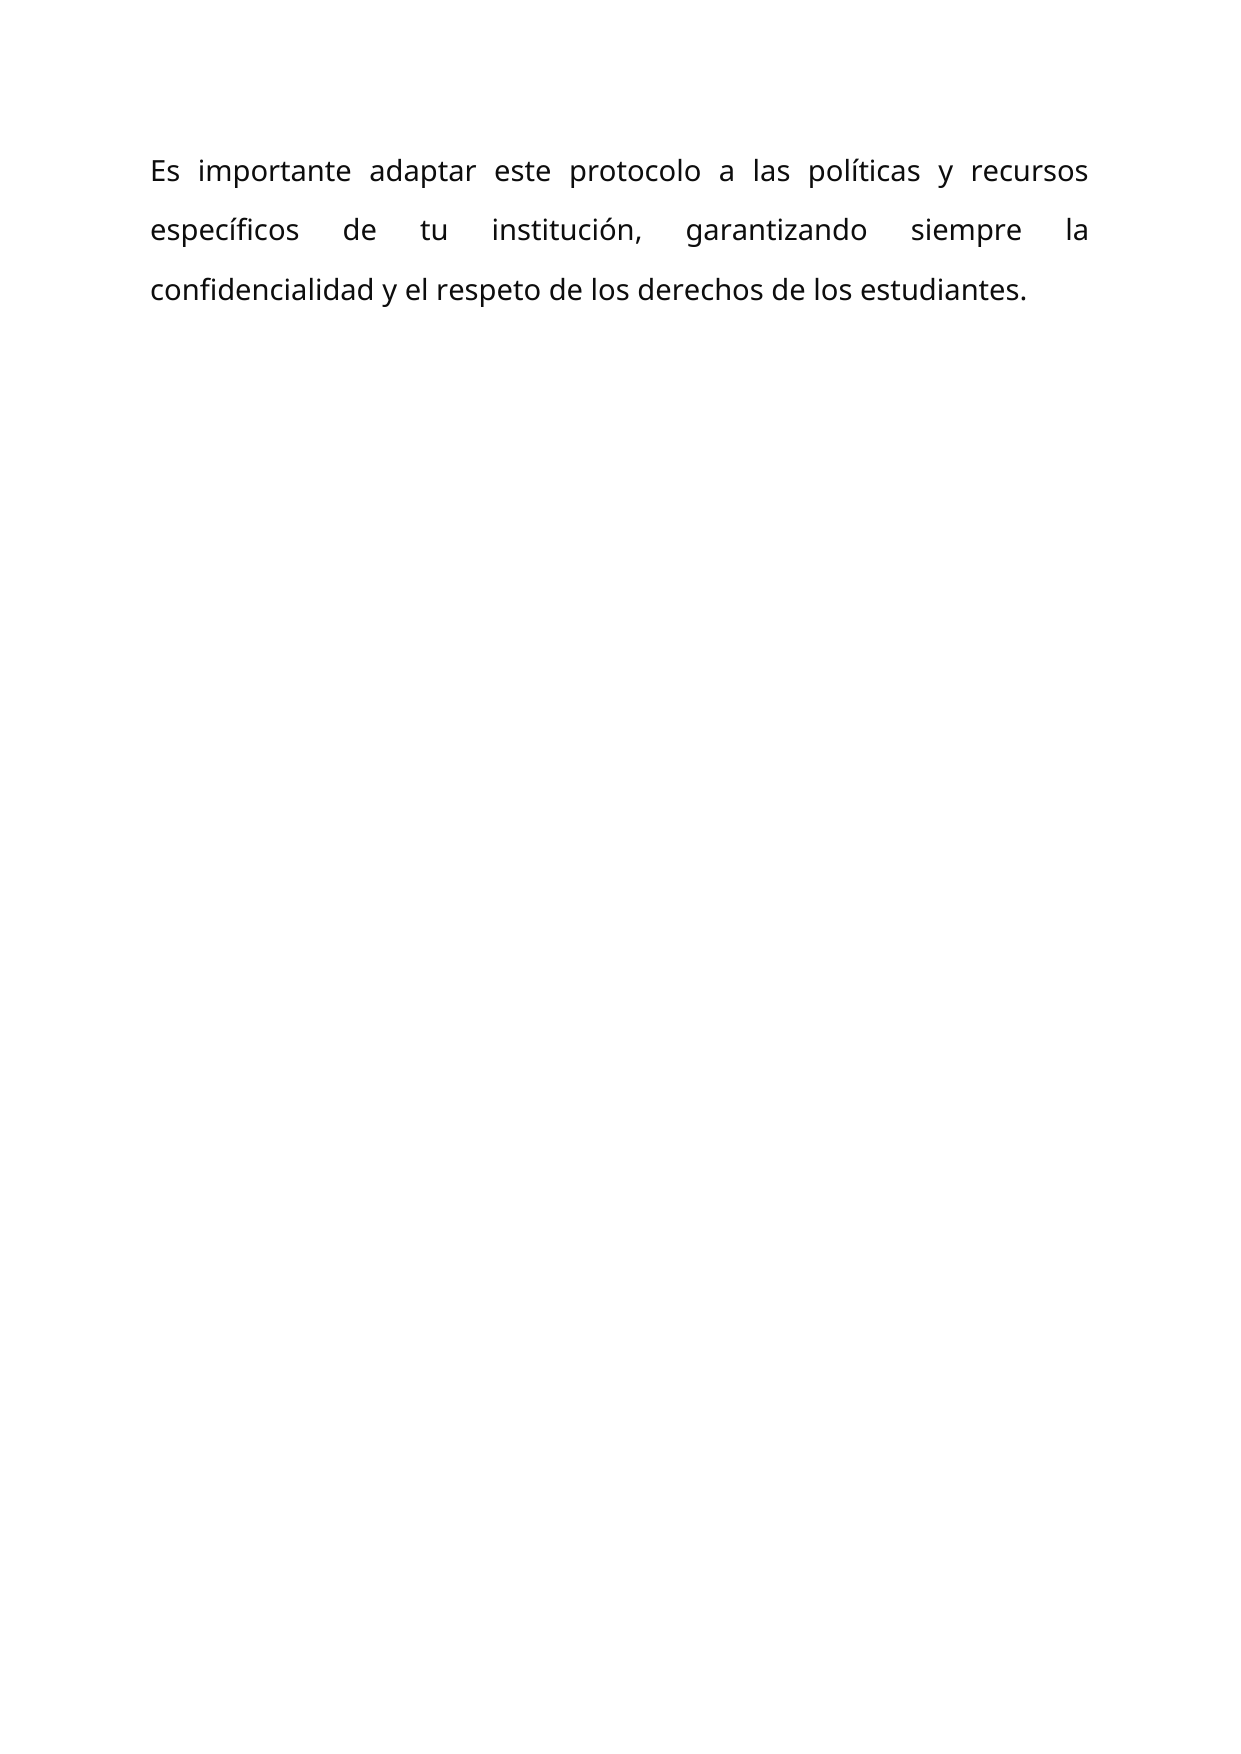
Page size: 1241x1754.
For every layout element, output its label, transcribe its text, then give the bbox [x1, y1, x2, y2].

text Es importante adaptar este protocolo a las políticas y recursos específicos de tu institución, garantizando siempre la confidencialidad y el respeto de los derechos de los estudiantes. [150, 150, 1090, 309]
